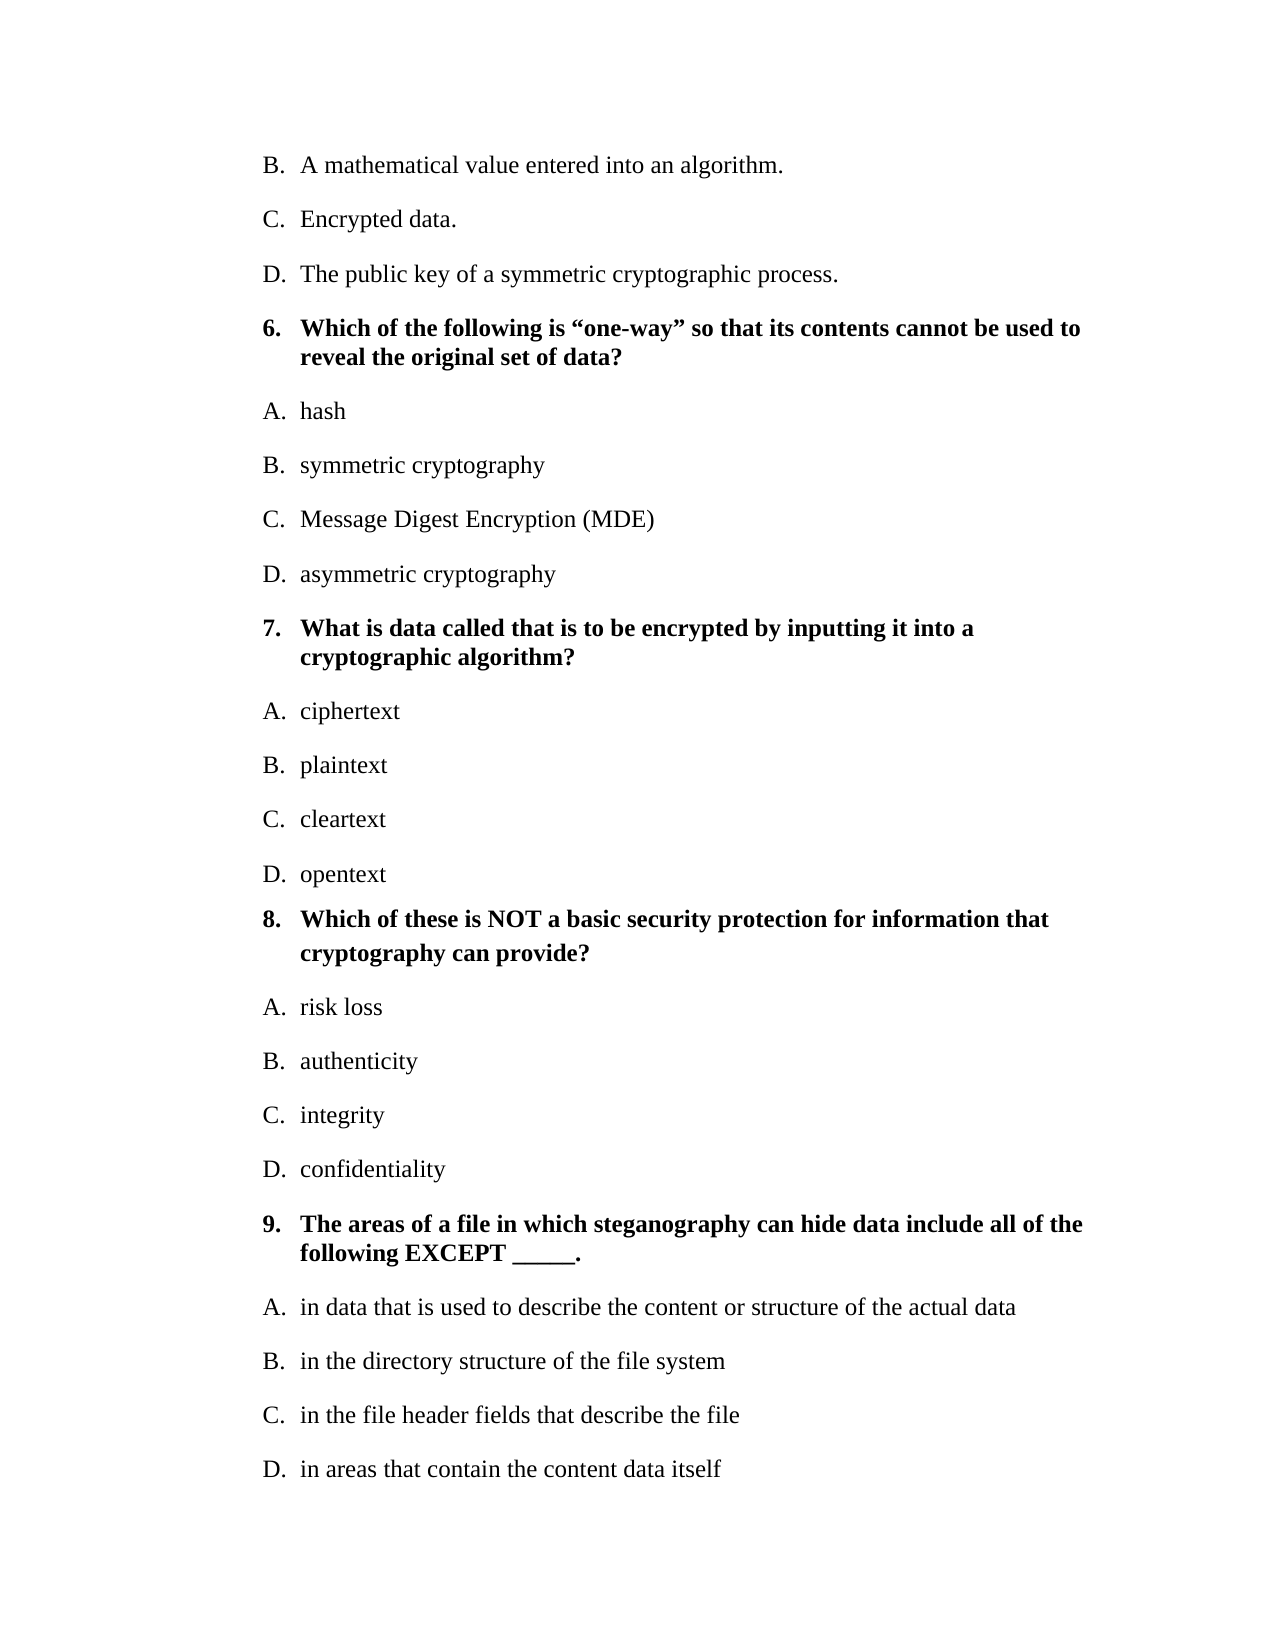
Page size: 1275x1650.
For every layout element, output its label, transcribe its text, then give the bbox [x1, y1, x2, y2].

list A mathematical value entered into an algorithm. [262, 150, 1125, 179]
list in the file header fields that describe the file [262, 1400, 1125, 1429]
list Which of the following is “one-way” so that its contents cannot be used to reveal the original set of data? [262, 312, 1125, 371]
list plaintext [262, 750, 1125, 779]
list hash [262, 396, 1125, 425]
list Message Digest Encryption (MDE) [262, 504, 1125, 533]
list Encrypted data. [262, 204, 1125, 233]
list What is data called that is to be encrypted by inputting it into a cryptographic algorithm? [262, 612, 1125, 671]
list in areas that contain the content data itself [262, 1454, 1125, 1483]
list opentext [262, 858, 1125, 887]
list cleartext [262, 804, 1125, 833]
list in the directory structure of the file system [262, 1346, 1125, 1375]
list Which of these is NOT a basic security protection for information that cryptography can provide? [262, 900, 1125, 967]
list The public key of a symmetric cryptographic process. [262, 258, 1125, 287]
list asymmetric cryptography [262, 558, 1125, 587]
list authenticity [262, 1046, 1125, 1075]
list The areas of a file in which steganography can hide data include all of the following EXCEPT _____. [262, 1208, 1125, 1267]
list in data that is used to describe the content or structure of the actual data [262, 1292, 1125, 1321]
list integrity [262, 1100, 1125, 1129]
list risk loss [262, 992, 1125, 1021]
list symmetric cryptography [262, 450, 1125, 479]
list confidentiality [262, 1154, 1125, 1183]
list ciphertext [262, 696, 1125, 725]
